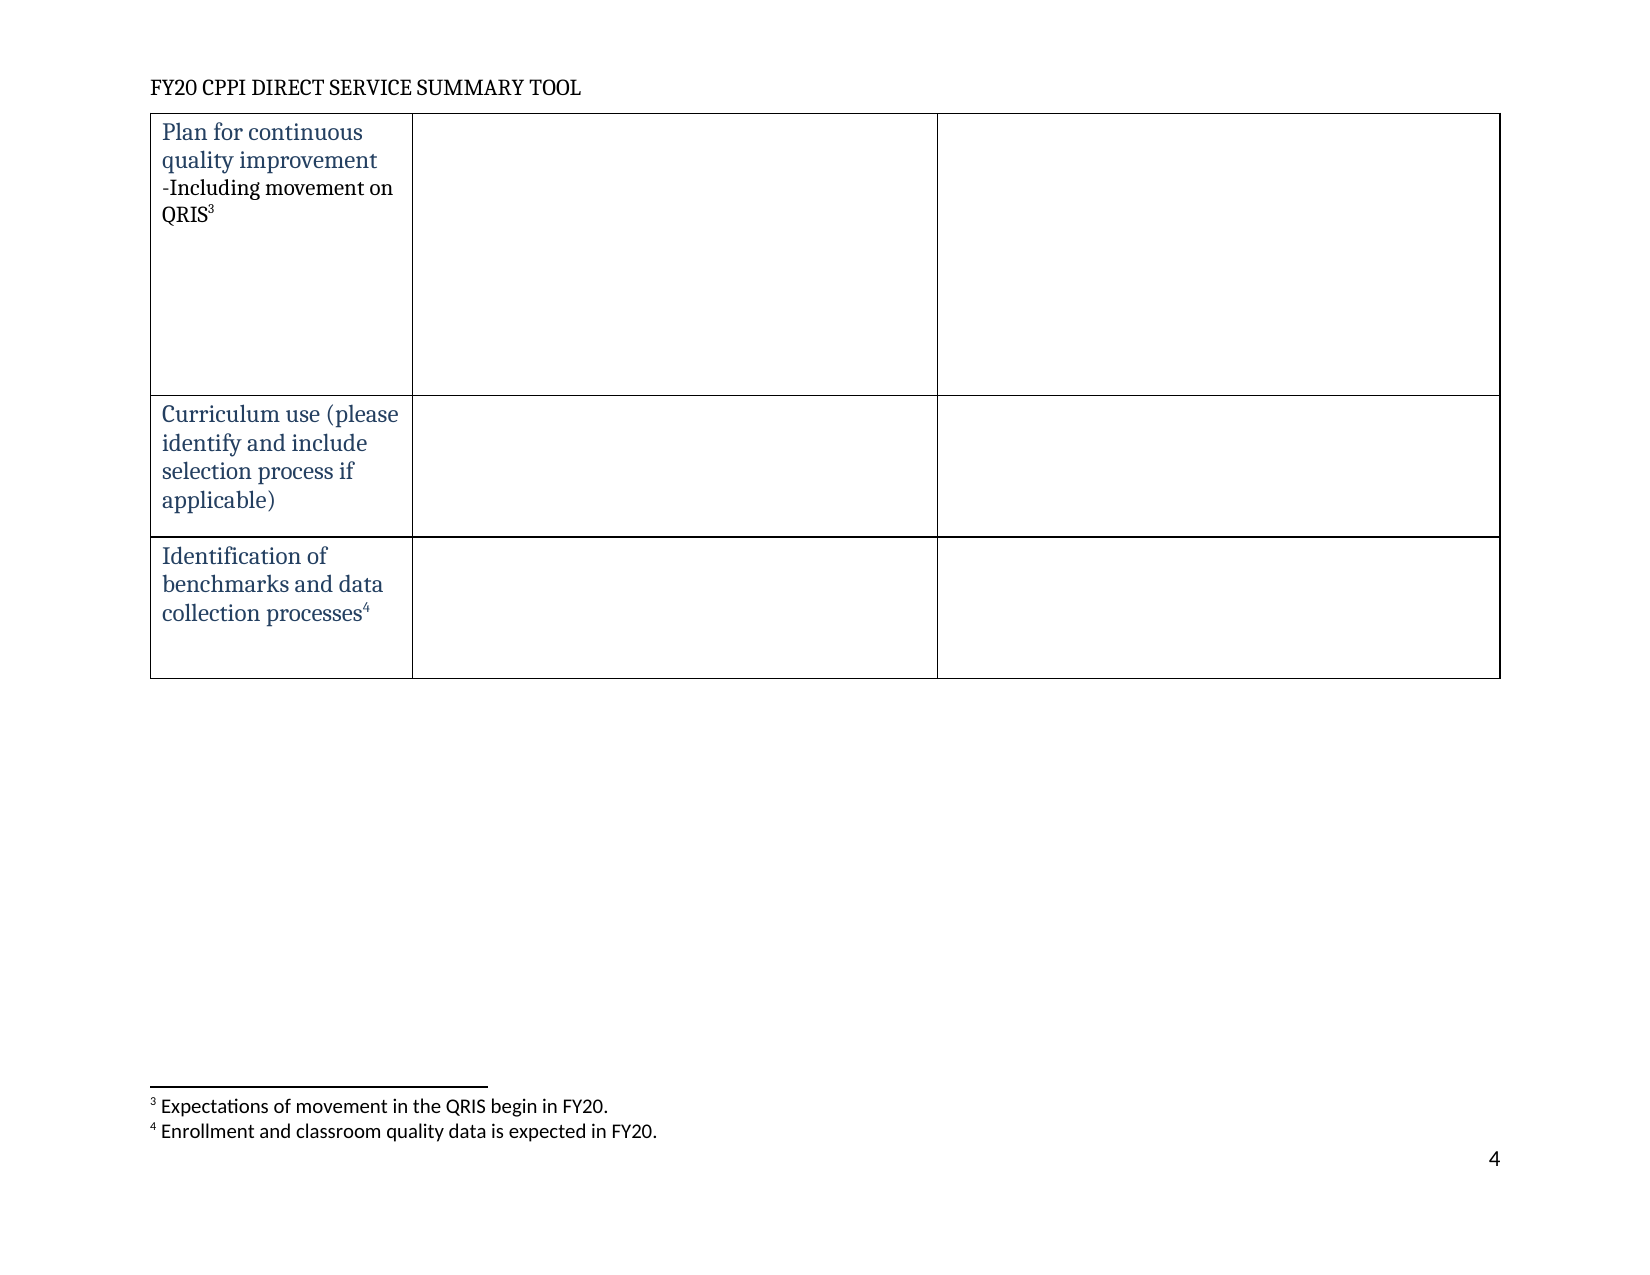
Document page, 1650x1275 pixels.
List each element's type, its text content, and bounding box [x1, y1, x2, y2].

table_cell Identification of benchmarks and data collection processes [151, 538, 412, 678]
table_cell Plan for continuous quality improvement -Including movement on QRIS [151, 114, 412, 395]
table_cell [413, 538, 937, 678]
table_cell [413, 396, 937, 536]
table_cell [413, 114, 937, 395]
table_cell [938, 538, 1499, 678]
table_cell Curriculum use (please identify and include selection process if applicable) [151, 396, 412, 536]
table_cell [938, 396, 1499, 536]
table_cell [938, 114, 1499, 395]
